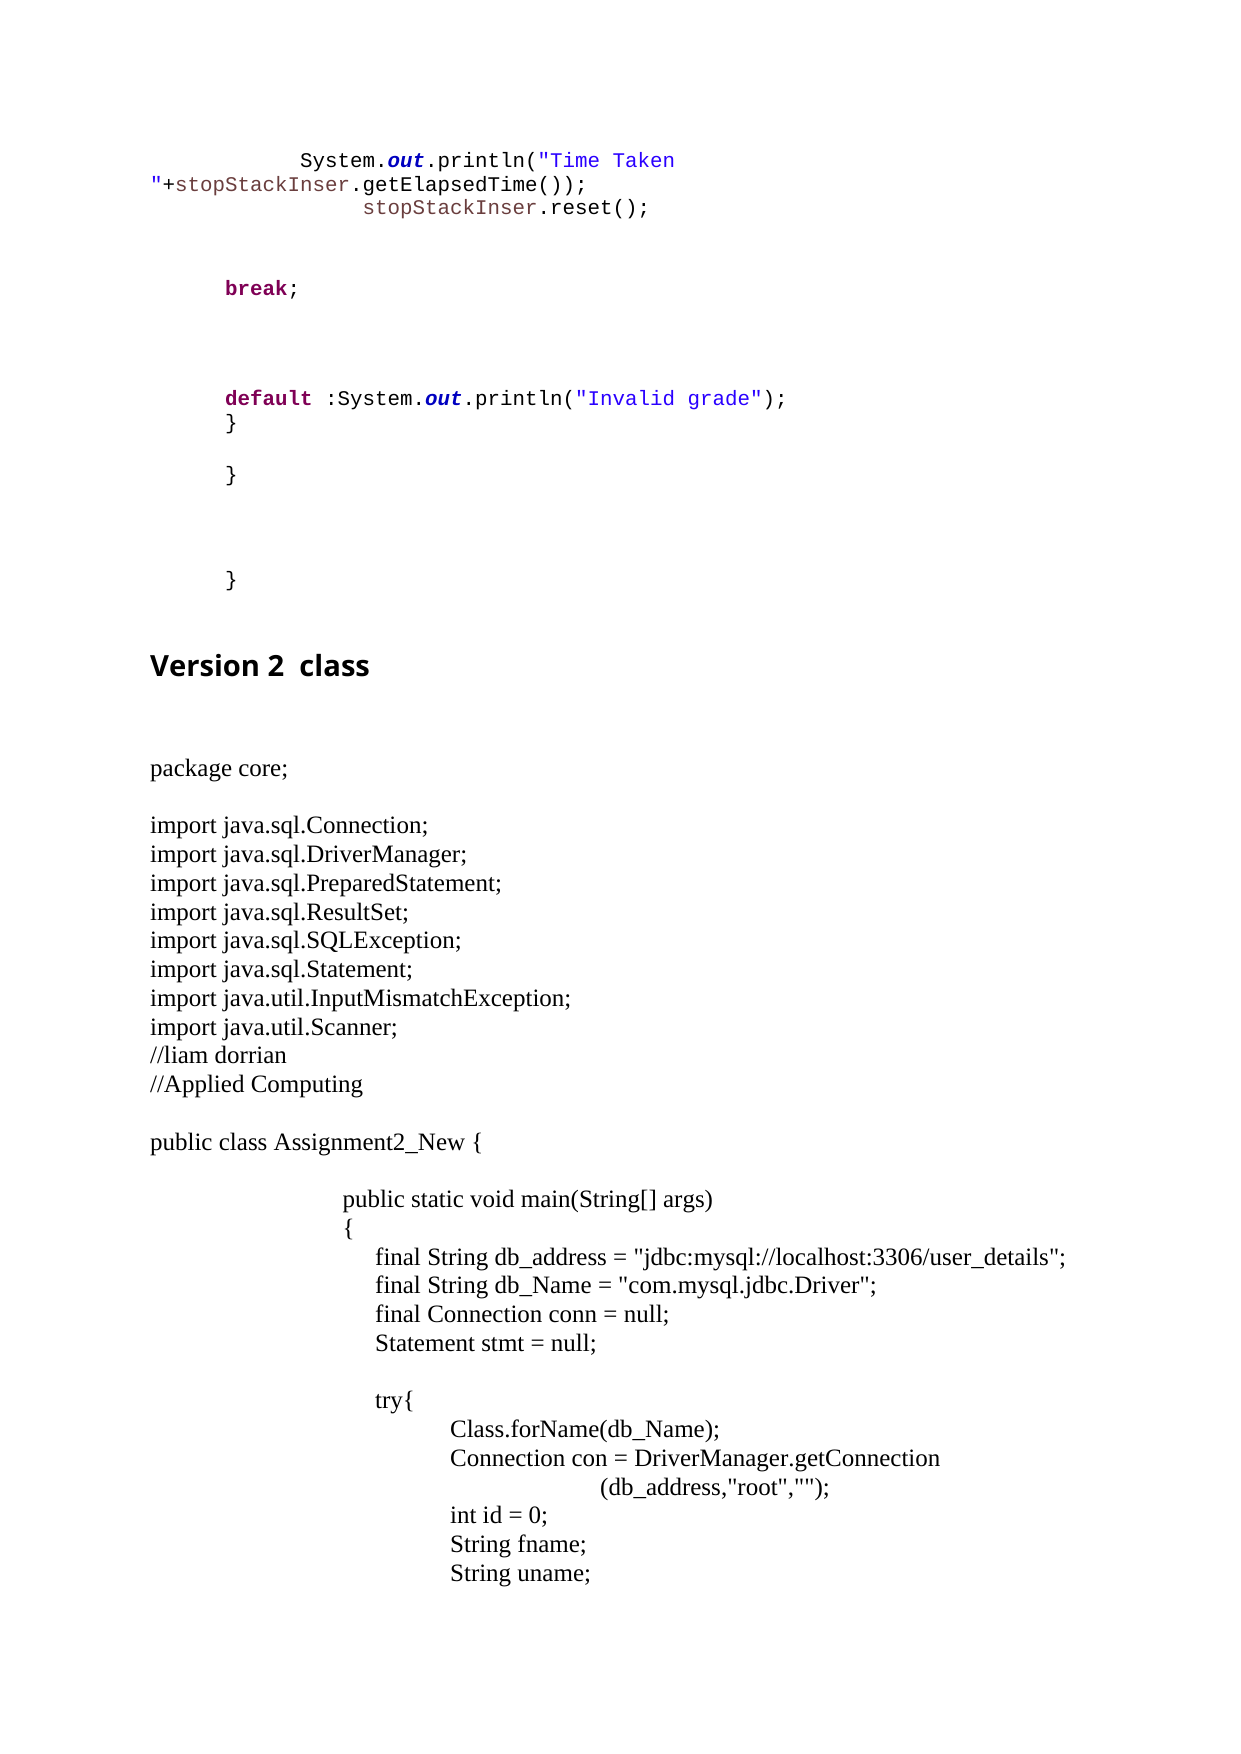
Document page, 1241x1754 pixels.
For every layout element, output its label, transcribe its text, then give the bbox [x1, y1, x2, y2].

text package core; [150, 753, 1090, 782]
text Connection con = DriverManager.getConnection [150, 1443, 1090, 1472]
text } [150, 569, 1090, 593]
text } [150, 464, 1090, 488]
text (db_address,"root",""); [150, 1472, 1090, 1500]
text import java.sql.ResultSet; [150, 897, 1090, 925]
text //Applied Computing [150, 1069, 1090, 1098]
text String uname; [150, 1558, 1090, 1587]
text } [150, 412, 1090, 436]
text import java.sql.PreparedStatement; [150, 868, 1090, 897]
text //liam dorrian [150, 1040, 1090, 1069]
text break; [150, 278, 1090, 302]
text int id = 0; [150, 1500, 1090, 1529]
text import java.util.Scanner; [150, 1012, 1090, 1040]
text import java.util.InputMismatchException; [150, 983, 1090, 1012]
text System.out.println("Time Taken "+stopStackInser.getElapsedTime()); [150, 150, 1090, 197]
text public static void main(String[] args) [150, 1184, 1090, 1213]
text default :System.out.println("Invalid grade"); [150, 388, 1090, 412]
text import java.sql.Statement; [150, 954, 1090, 983]
text Class.forName(db_Name); [150, 1414, 1090, 1443]
text import java.sql.DriverManager; [150, 839, 1090, 868]
text stopStackInser.reset(); [150, 197, 1090, 221]
text try{ [150, 1385, 1090, 1414]
text import java.sql.SQLException; [150, 925, 1090, 954]
text final String db_address = "jdbc:mysql://localhost:3306/user_details"; [150, 1242, 1090, 1270]
text { [150, 1213, 1090, 1242]
text final Connection conn = null; [150, 1299, 1090, 1328]
text Version 2 class [150, 645, 1090, 685]
text Statement stmt = null; [150, 1328, 1090, 1357]
text final String db_Name = "com.mysql.jdbc.Driver"; [150, 1270, 1090, 1299]
text public class Assignment2_New { [150, 1127, 1090, 1155]
text String fname; [150, 1529, 1090, 1558]
text import java.sql.Connection; [150, 810, 1090, 839]
